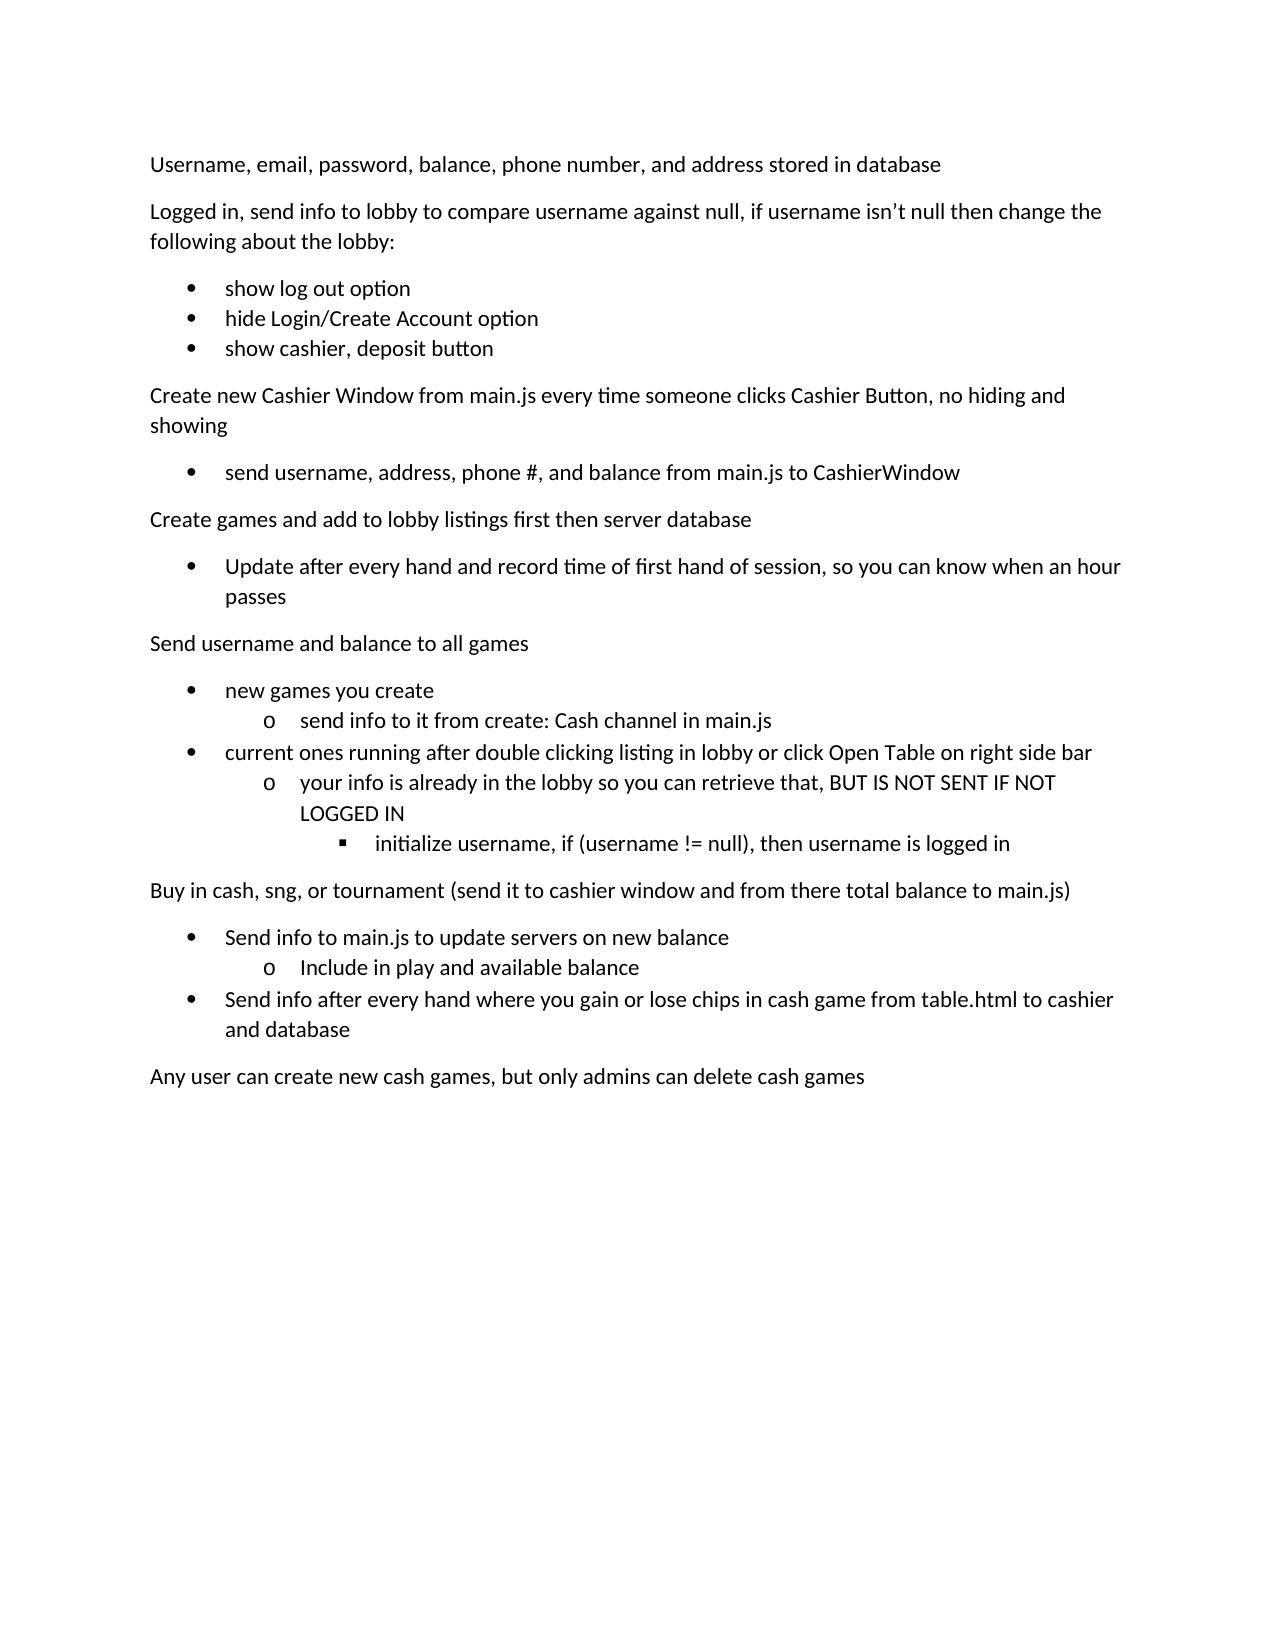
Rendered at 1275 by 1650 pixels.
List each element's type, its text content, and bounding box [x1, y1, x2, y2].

list show cashier, deposit button [187, 334, 1125, 362]
text Send username and balance to all games [150, 629, 1125, 657]
list Update after every hand and record time of first hand of session, so you can know when an hour passes [187, 552, 1125, 610]
list initialize username, if (username != null), then username is logged in [337, 829, 1125, 857]
list hide Login/Create Account option [187, 304, 1125, 332]
text Create new Cashier Window from main.js every time someone clicks Cashier Button, no hiding and showing [150, 381, 1125, 439]
list send info to it from create: Cash channel in main.js [262, 706, 1125, 735]
list your info is already in the lobby so you can retrieve that, BUT IS NOT SENT IF NOT LOGGED IN [262, 768, 1125, 827]
text Any user can create new cash games, but only admins can delete cash games [150, 1062, 1125, 1090]
list send username, address, phone #, and balance from main.js to CashierWindow [187, 458, 1125, 486]
list current ones running after double clicking listing in lobby or click Open Table on right side bar [187, 738, 1125, 766]
text Create games and add to lobby listings first then server database [150, 505, 1125, 533]
list show log out option [187, 274, 1125, 302]
text Username, email, password, balance, phone number, and address stored in database [150, 150, 1125, 178]
text Buy in cash, sng, or tournament (send it to cashier window and from there total balance to main.js) [150, 876, 1125, 904]
list Send info after every hand where you gain or lose chips in cash game from table.html to cashier and database [187, 985, 1125, 1043]
text Logged in, send info to lobby to compare username against null, if username isn’t null then change the following about the lobby: [150, 197, 1125, 255]
list Send info to main.js to update servers on new balance [187, 923, 1125, 951]
list new games you create [187, 676, 1125, 704]
list Include in play and available balance [262, 953, 1125, 983]
